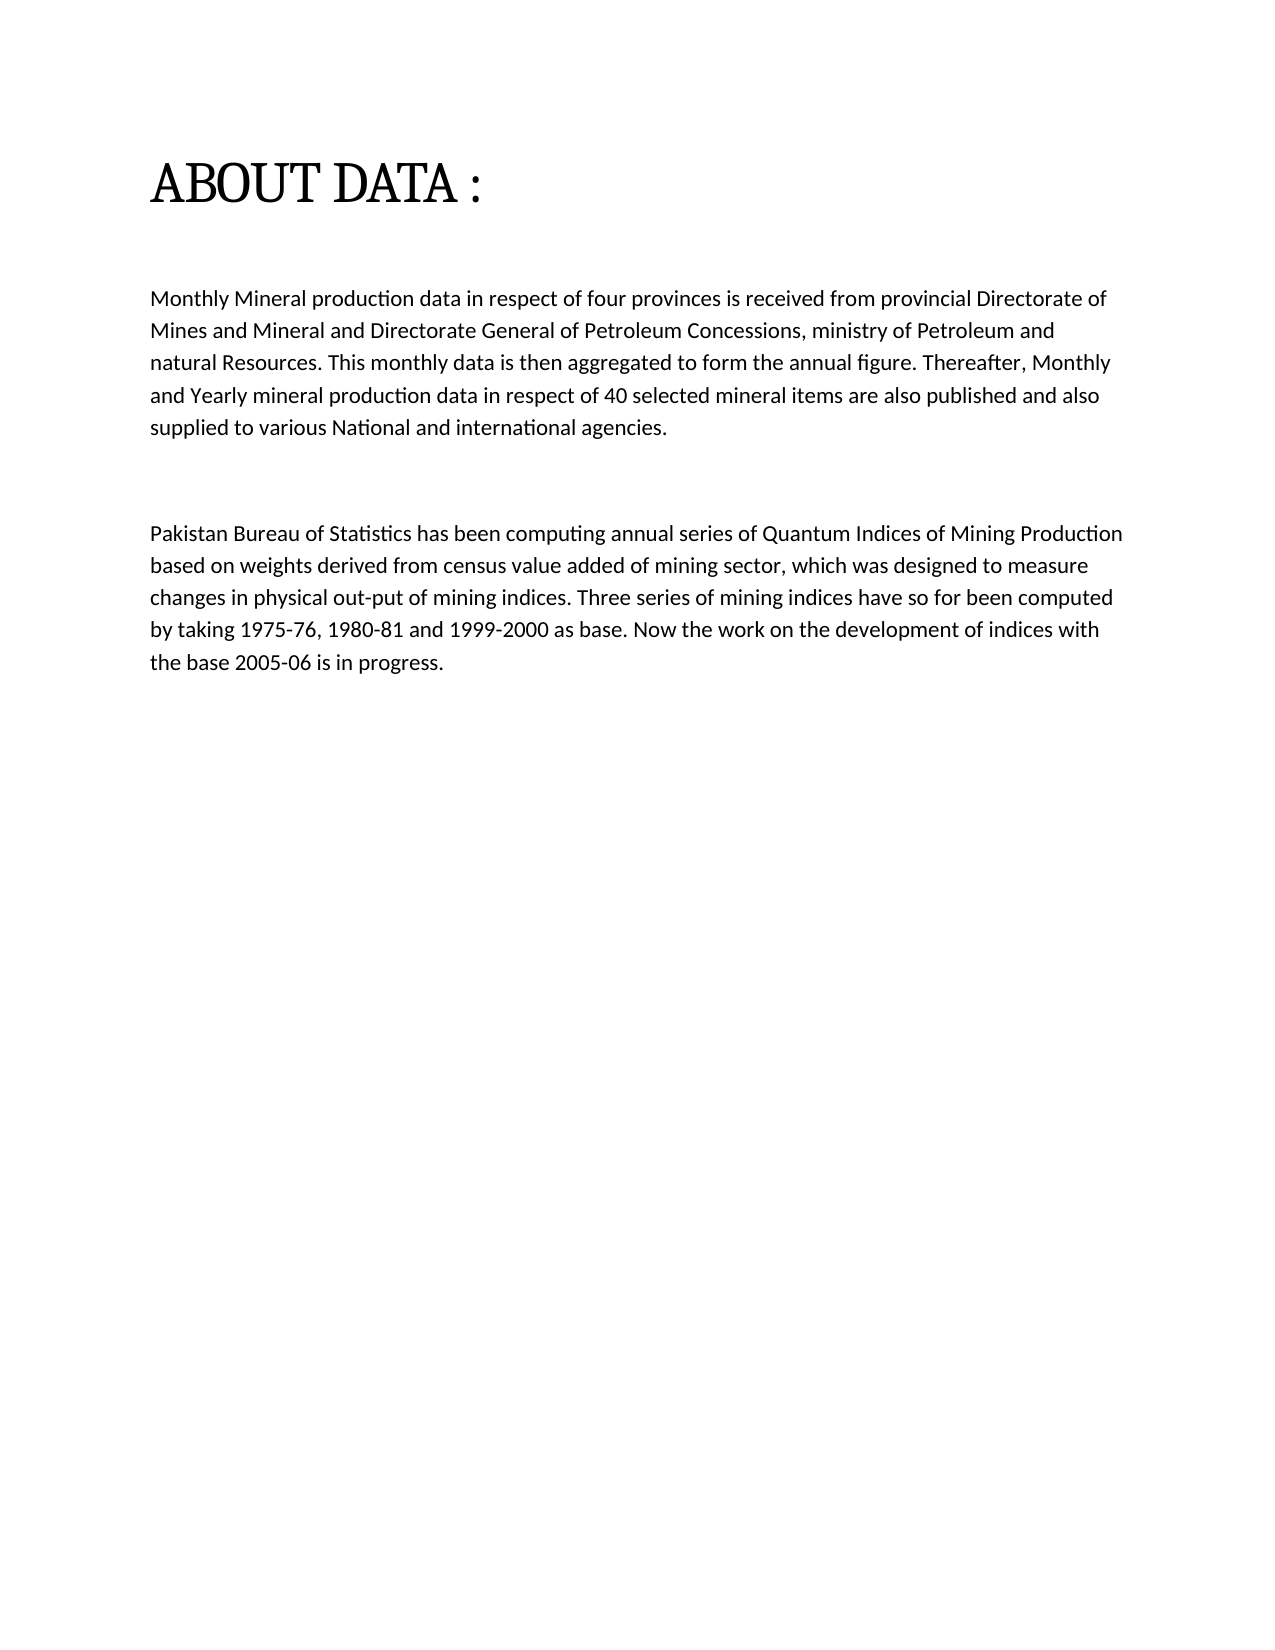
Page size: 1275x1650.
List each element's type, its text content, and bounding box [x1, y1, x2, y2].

text Pakistan Bureau of Statistics has been computing annual series of Quantum Indices of Mining Production based on weights derived from census value added of mining sector, which was designed to measure changes in physical out-put of mining indices. Three series of mining indices have so for been computed by taking 1975-76, 1980-81 and 1999-2000 as base. Now the work on the development of indices with the base 2005-06 is in progress. [150, 519, 1125, 676]
title ABOUT DATA : [150, 150, 1125, 217]
text Monthly Mineral production data in respect of four provinces is received from provincial Directorate of Mines and Mineral and Directorate General of Petroleum Concessions, ministry of Petroleum and natural Resources. This monthly data is then aggregated to form the annual figure. Thereafter, Monthly and Yearly mineral production data in respect of 40 selected mineral items are also published and also supplied to various National and international agencies. [150, 284, 1125, 441]
